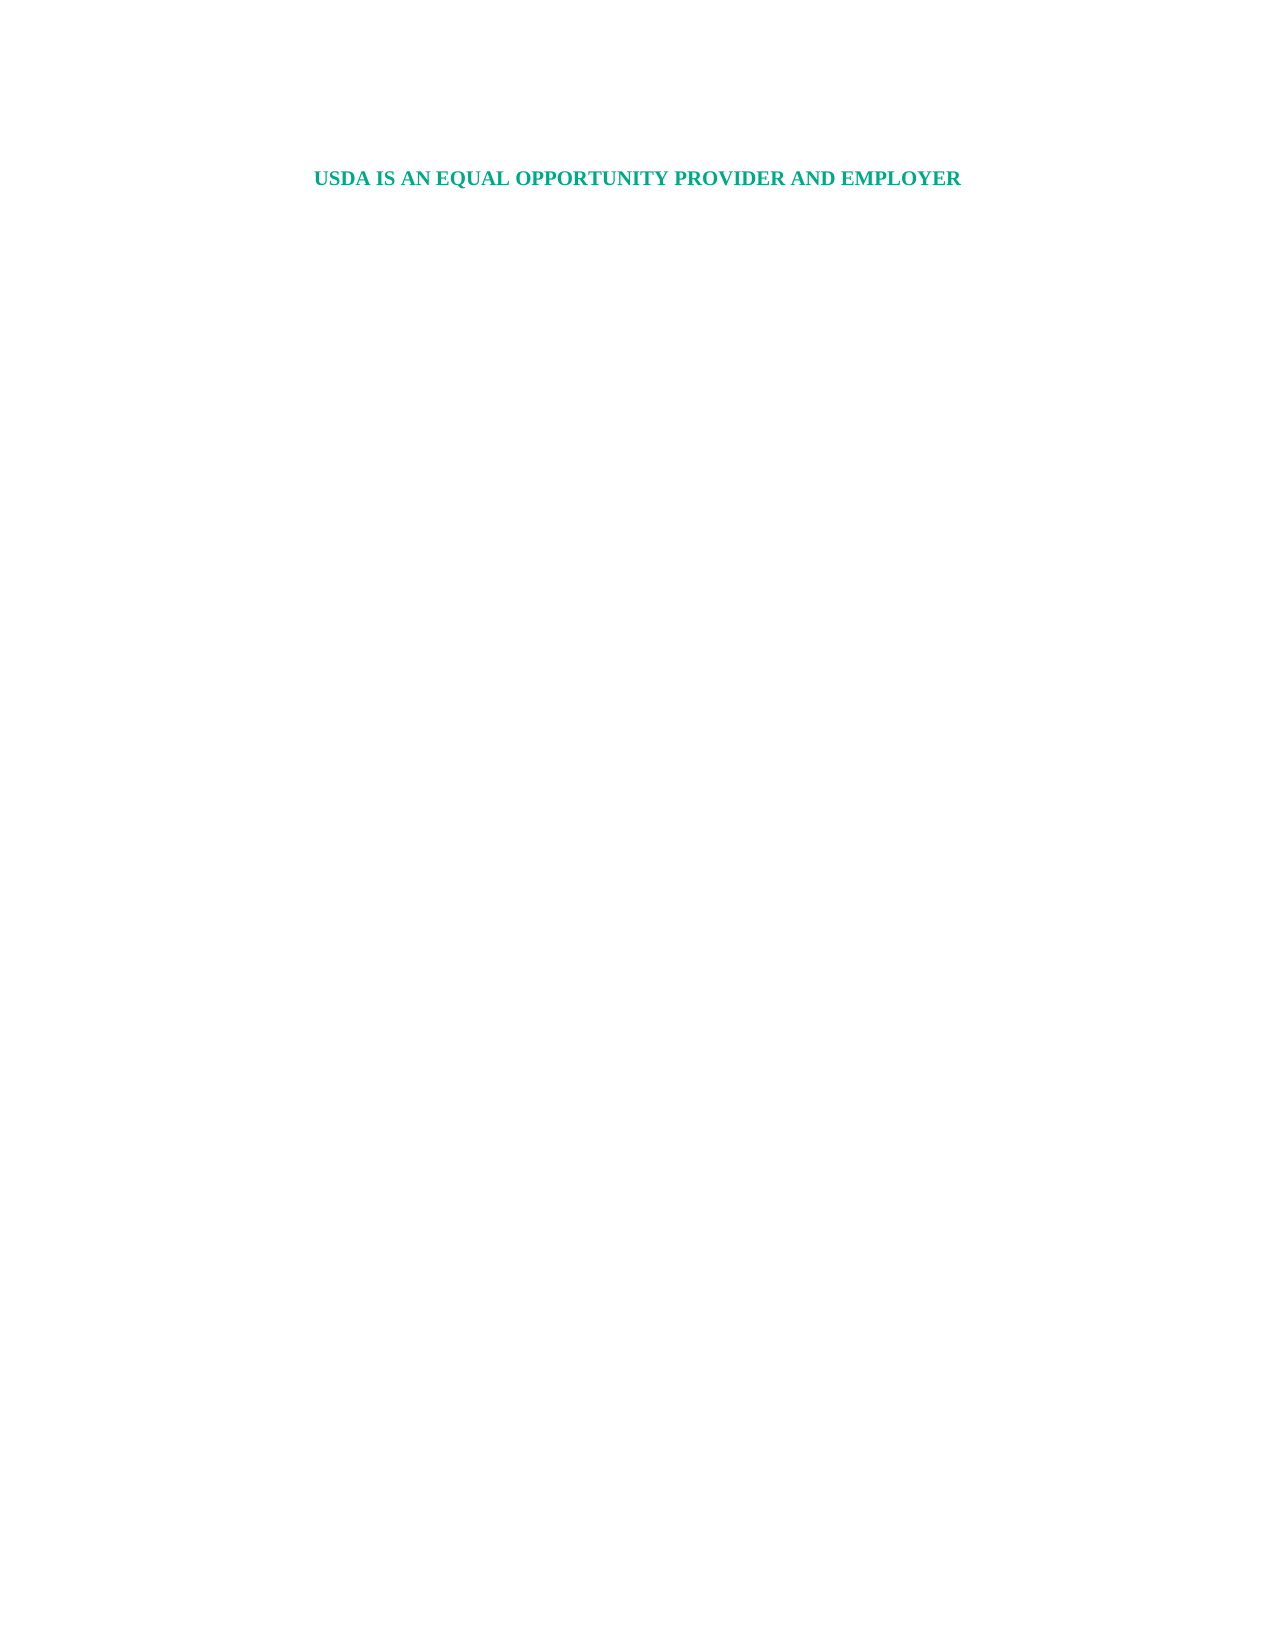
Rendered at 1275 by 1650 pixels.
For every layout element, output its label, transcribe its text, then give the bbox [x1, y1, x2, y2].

text USDA IS AN EQUAL OPPORTUNITY PROVIDER AND EMPLOYER [112, 166, 1162, 190]
